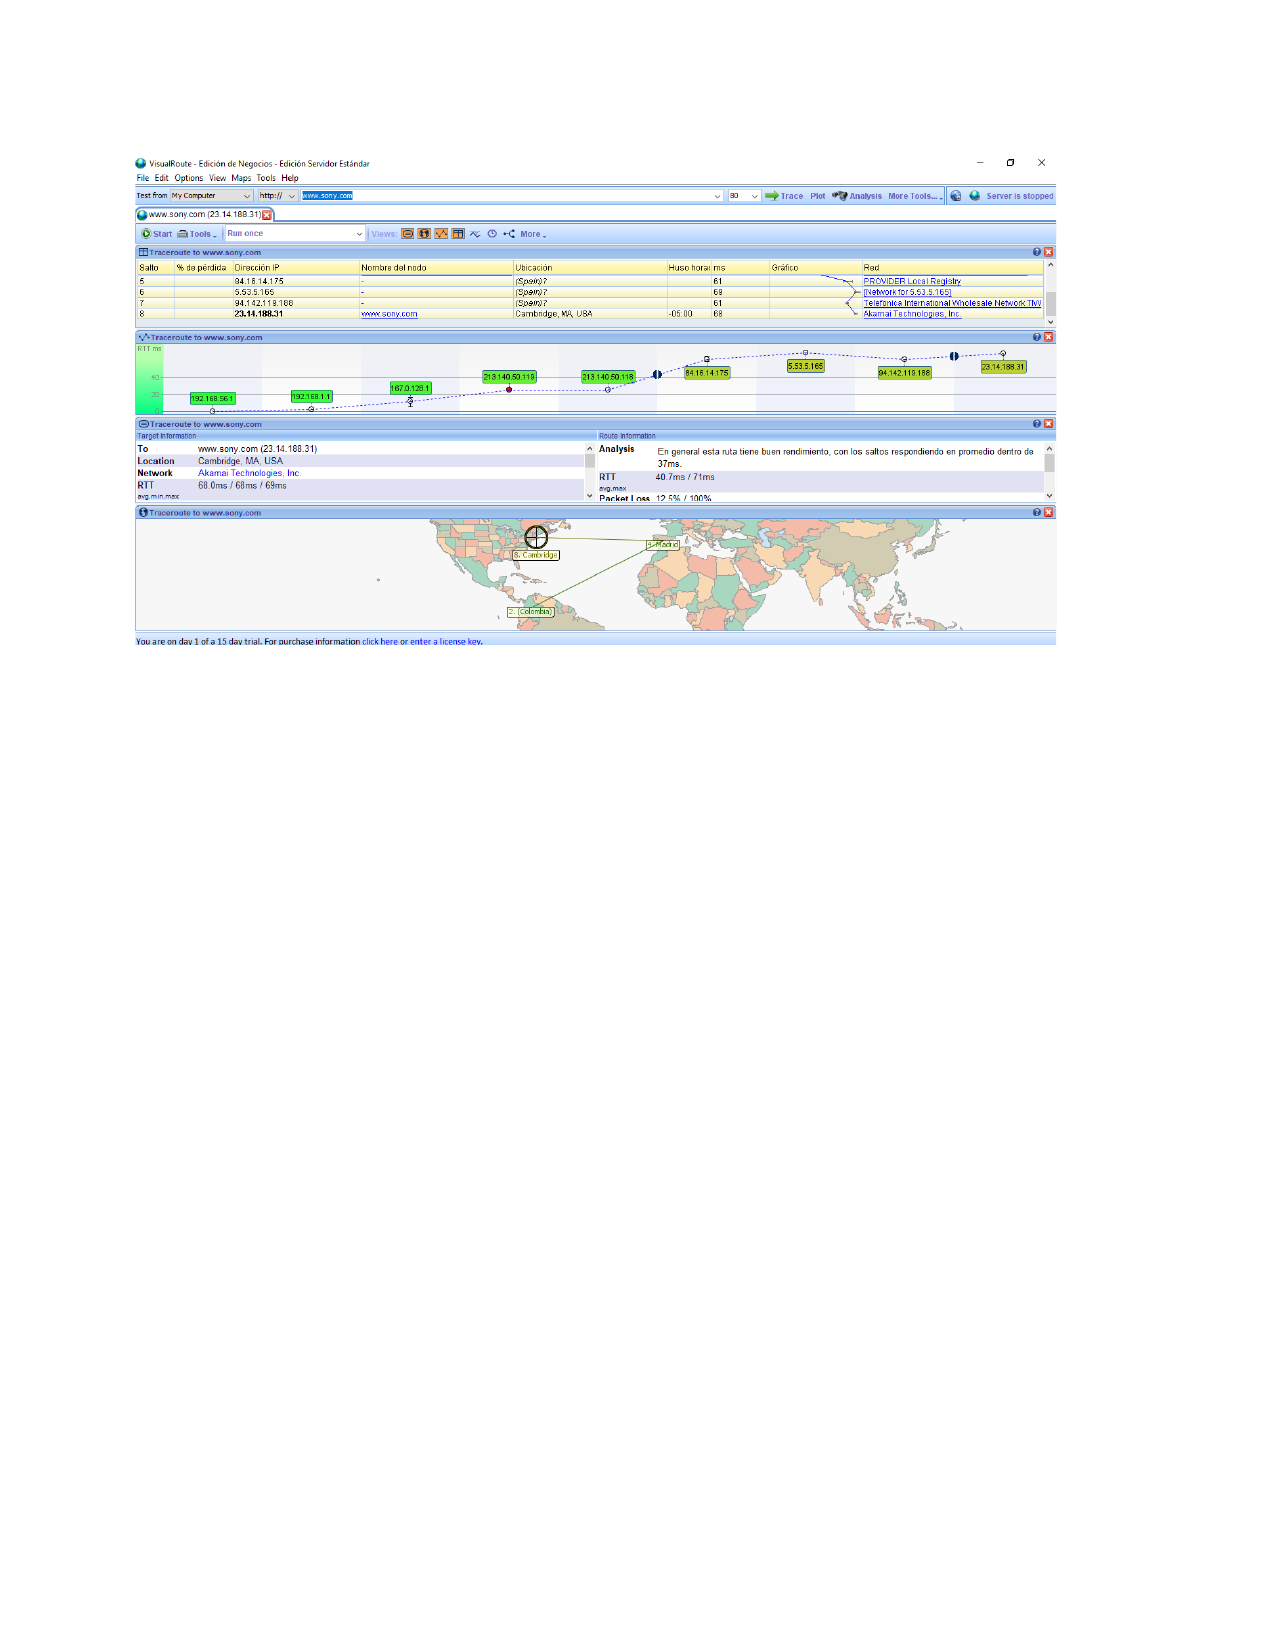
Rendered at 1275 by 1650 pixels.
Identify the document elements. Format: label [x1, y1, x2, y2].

picture [135, 156, 1057, 645]
